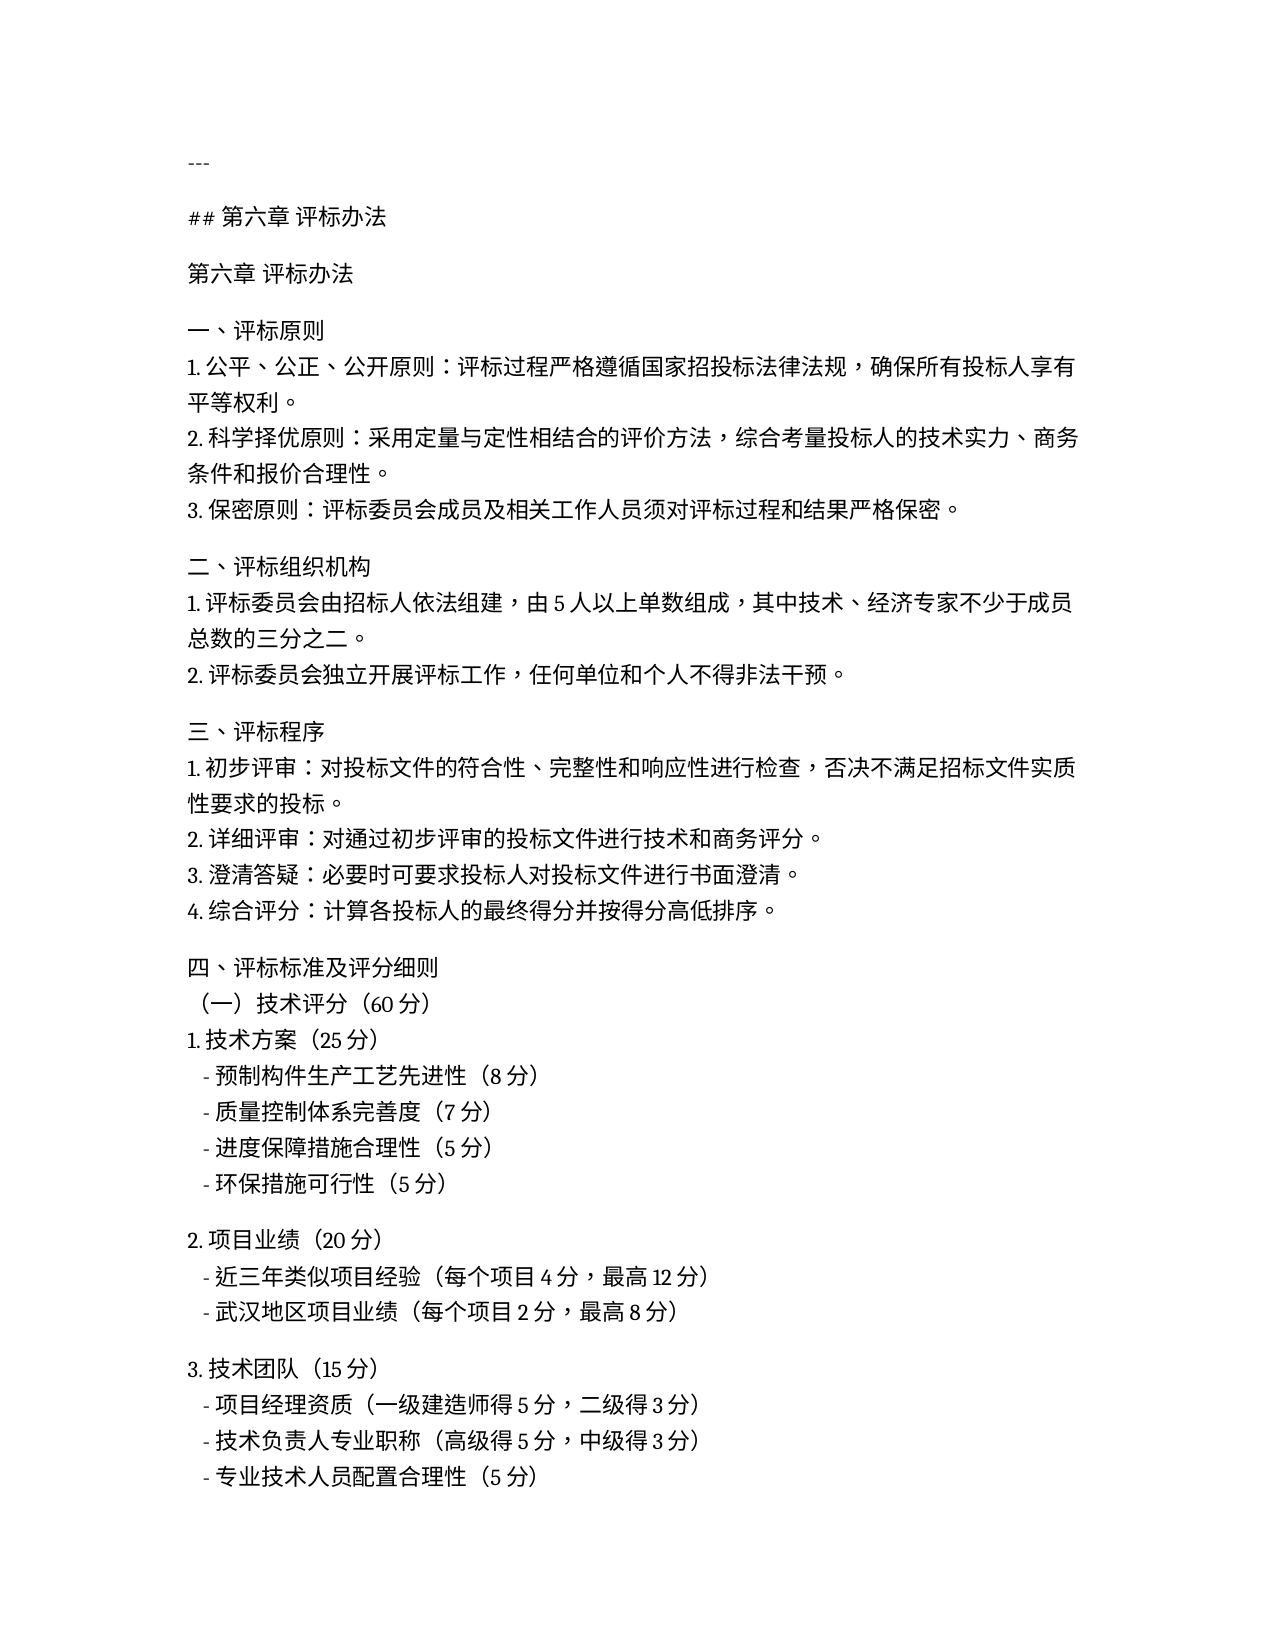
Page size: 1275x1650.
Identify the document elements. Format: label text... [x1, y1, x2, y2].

text 2. 项目业绩（20分） - 近三年类似项目经验（每个项目4分，最高12分） - 武汉地区项目业绩（每个项目2分，最高8分） [187, 1224, 1087, 1328]
text 3. 技术团队（15分） - 项目经理资质（一级建造师得5分，二级得3分） - 技术负责人专业职称（高级得5分，中级得3分） - 专业技术人员配置合理性（5分） [187, 1353, 1087, 1492]
text 四、评标标准及评分细则 （一）技术评分（60分） 1. 技术方案（25分） - 预制构件生产工艺先进性（8分） - 质量控制体系完善度（7分） - 进度保障措施合理性（5分） - 环保措施可行性（5分） [187, 952, 1087, 1199]
text 第六章 评标办法 [187, 258, 1087, 289]
text 三、评标程序 1. 初步评审：对投标文件的符合性、完整性和响应性进行检查，否决不满足招标文件实质性要求的投标。 2. 详细评审：对通过初步评审的投标文件进行技术和商务评分。 3. 澄清答疑：必要时可要求投标人对投标文件进行书面澄清。 4. 综合评分：计算各投标人的最终得分并按得分高低排序。 [187, 716, 1087, 927]
text 一、评标原则 1. 公平、公正、公开原则：评标过程严格遵循国家招投标法律法规，确保所有投标人享有平等权利。 2. 科学择优原则：采用定量与定性相结合的评价方法，综合考量投标人的技术实力、商务条件和报价合理性。 3. 保密原则：评标委员会成员及相关工作人员须对评标过程和结果严格保密。 [187, 314, 1087, 526]
text --- [187, 150, 1087, 176]
text ## 第六章 评标办法 [187, 201, 1087, 232]
text 二、评标组织机构 1. 评标委员会由招标人依法组建，由5人以上单数组成，其中技术、经济专家不少于成员总数的三分之二。 2. 评标委员会独立开展评标工作，任何单位和个人不得非法干预。 [187, 551, 1087, 690]
